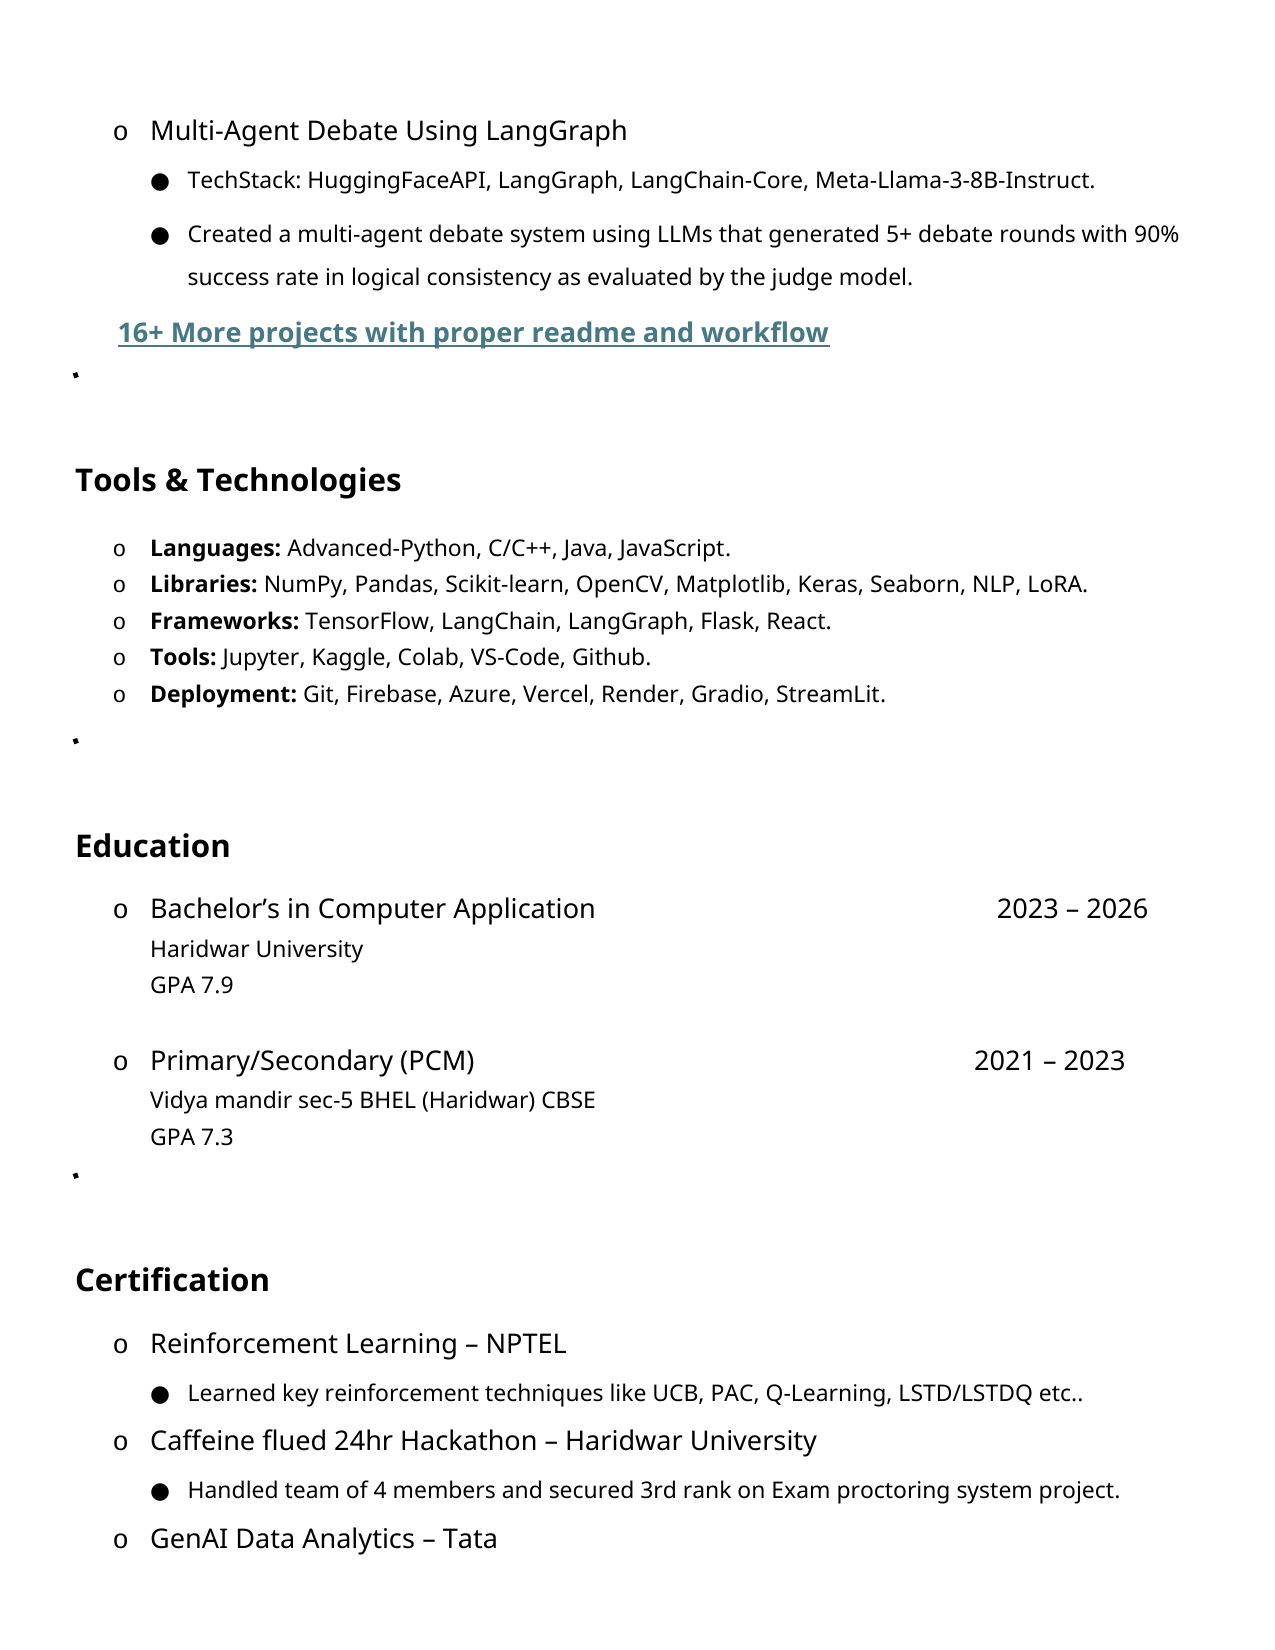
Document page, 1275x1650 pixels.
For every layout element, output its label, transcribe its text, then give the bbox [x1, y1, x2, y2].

list Multi-Agent Debate Using LangGraph [112, 111, 1197, 148]
list Libraries: NumPy, Pandas, Scikit-learn, OpenCV, Matplotlib, Keras, Seaborn, NLP, LoRA. [112, 568, 1197, 600]
list Caffeine flued 24hr Hackathon – Haridwar University [112, 1422, 1197, 1459]
text GPA 7.9 [150, 969, 1197, 1000]
list Primary/Secondary (PCM) 2021 – 2023 [112, 1041, 1197, 1078]
text Haridwar University [150, 933, 1197, 964]
list Tools: Jupyter, Kaggle, Colab, VS-Code, Github. [112, 641, 1197, 672]
list Learned key reinforcement techniques like UCB, PAC, Q-Learning, LSTD/LSTDQ etc.. [150, 1367, 1197, 1414]
text Vidya mandir sec-5 BHEL (Haridwar) CBSE [150, 1084, 1197, 1116]
text Tools & Technologies [75, 458, 1197, 500]
list Reinforcement Learning – NPTEL [112, 1324, 1197, 1361]
text GPA 7.3 [150, 1121, 1197, 1152]
list Created a multi-agent debate system using LLMs that generated 5+ debate rounds with 90% success rate in logical consistency as evaluated by the judge model. [150, 209, 1197, 292]
list GenAI Data Analytics – Tata [112, 1519, 1197, 1556]
text Education [75, 824, 1197, 866]
list Frameworks: TensorFlow, LangChain, LangGraph, Flask, React. [112, 605, 1197, 636]
text Certification [75, 1258, 1197, 1301]
text 16+ More projects with proper readme and workflow [75, 313, 1197, 350]
list Bachelor’s in Computer Application 2023 – 2026 [112, 890, 1227, 927]
list Languages: Advanced-Python, C/C++, Java, JavaScript. [112, 532, 1197, 563]
list Handled team of 4 members and secured 3rd rank on Exam proctoring system project. [150, 1464, 1197, 1512]
list TechStack: HuggingFaceAPI, LangGraph, LangChain-Core, Meta-Llama-3-8B-Instruct. [150, 154, 1197, 201]
list Deployment: Git, Firebase, Azure, Vercel, Render, Gradio, StreamLit. [112, 677, 1197, 709]
